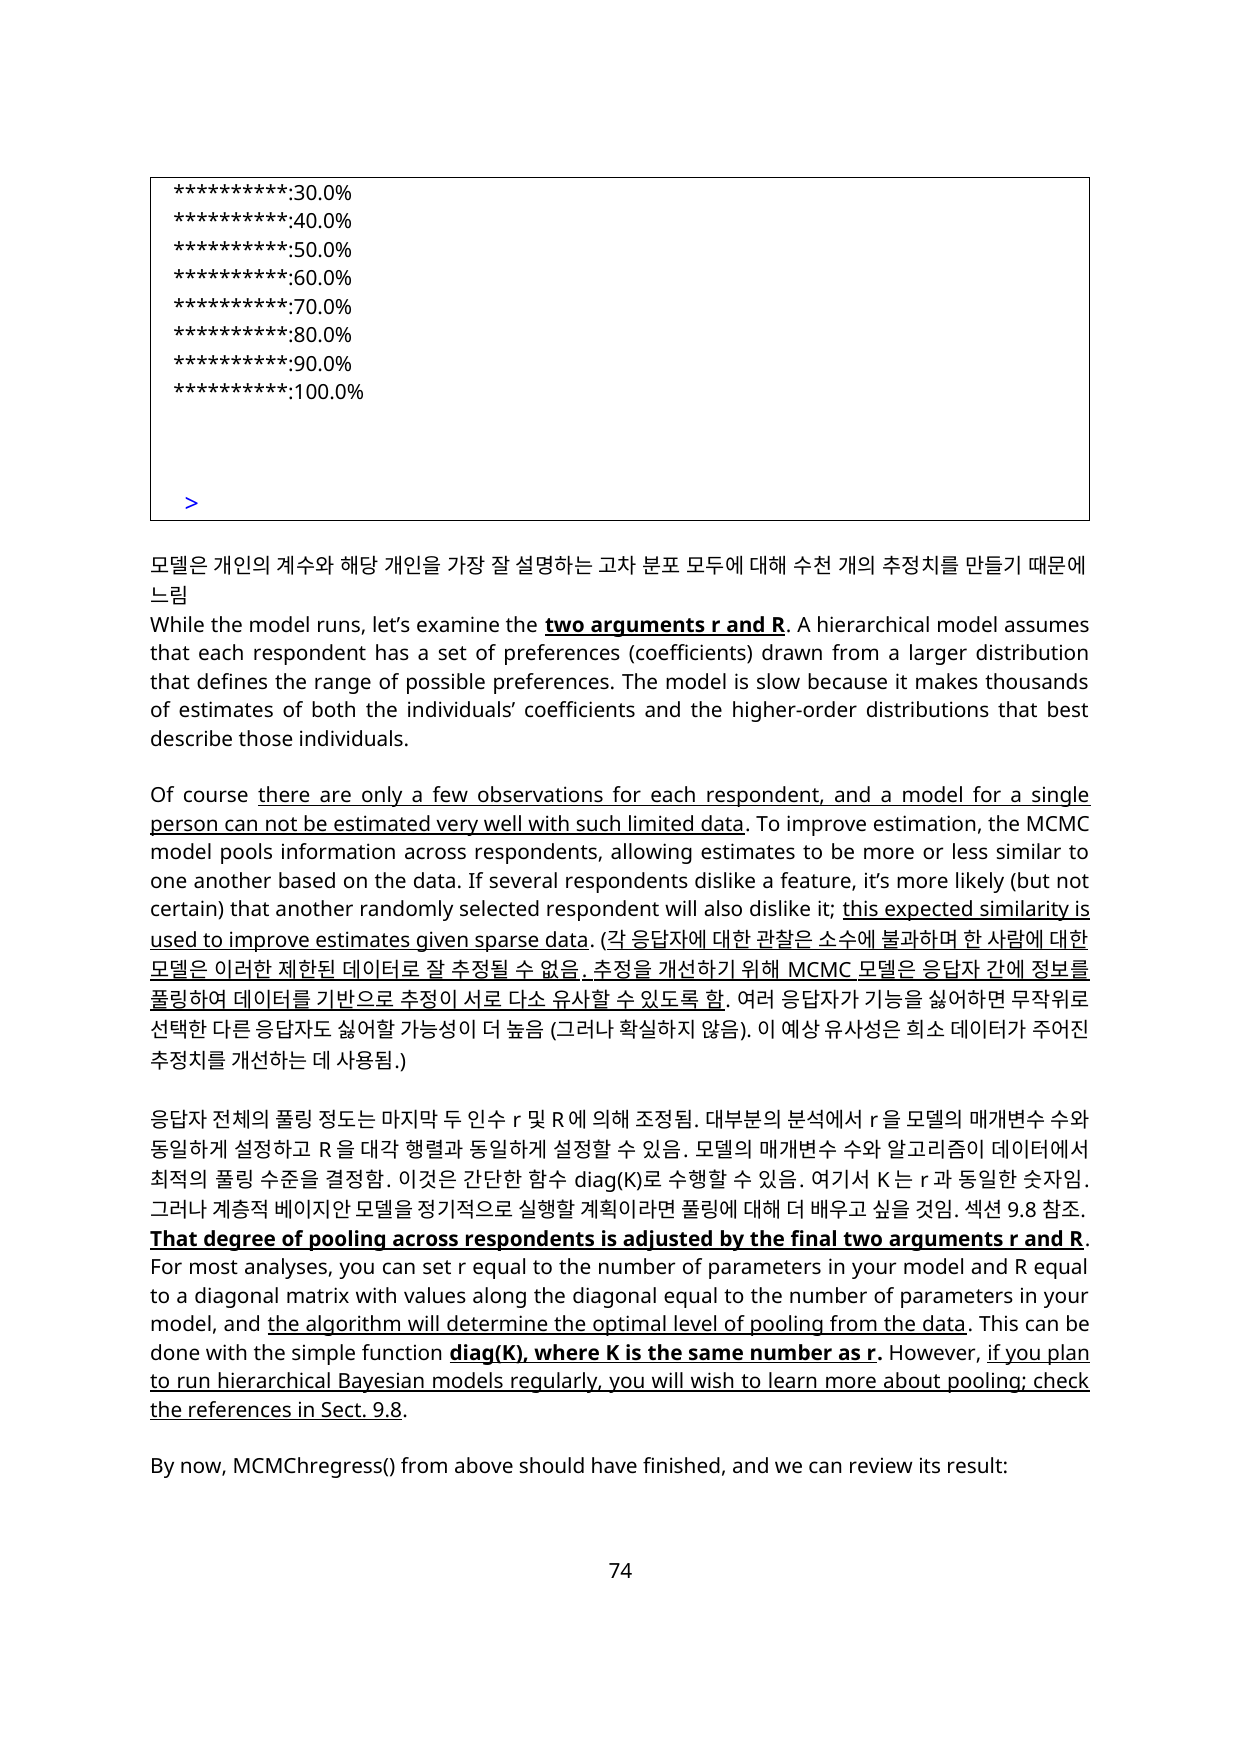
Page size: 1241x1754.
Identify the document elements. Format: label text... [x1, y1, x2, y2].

text 응답자 전체의 풀링 정도는 마지막 두 인수 r 및 R에 의해 조정됨. 대부분의 분석에서 r을 모델의 매개변수 수와 동일하게 설정하고 R을 대각 행렬과 동일하게 설정할 수 있음. 모델의 매개변수 수와 알고리즘이 데이터에서 최적의 풀링 수준을 결정함. 이것은 간단한 함수 diag(K)로 수행할 수 있음. 여기서 K는 r과 동일한 숫자임. 그러나 계층적 베이지안 모델을 정기적으로 실행할 계획이라면 풀링에 대해 더 배우고 싶을 것임. 섹션9.8 참조. [150, 1103, 1090, 1224]
text 모델은 개인의 계수와 해당 개인을 가장 잘 설명하는 고차 분포 모두에 대해 수천 개의 추정치를 만들기 때문에 느림 [150, 549, 1090, 610]
text Of course there are only a few observations for each respondent, and a model for a single person can not be estimated very well with such limited data. To improve estimation, the MCMC model pools information across respondents, allowing estimates to be more or less similar to one another based on the data. If several respondents dislike a feature, it’s more likely (but not certain) that another randomly selected respondent will also dislike it; this expected similarity is used to improve estimates given sparse data. (각 응답자에 대한 관찰은 소수에 불과하며 한 사람에 대한 모델은 이러한 제한된 데이터로 잘 추정될 수 없음. 추정을 개선하기 위해 MCMC 모델은 응답자 간에 정보를 풀링하여 데이터를 기반으로 추정이 서로 다소 유사할 수 있도록 함. 여러 응답자가 기능을 싫어하면 무작위로 선택한 다른 응답자도 싫어할 가능성이 더 높음 (그러나 확실하지 않음). 이 예상 유사성은 희소 데이터가 주어진 추정치를 개선하는 데 사용됨.) [150, 781, 1090, 1074]
text That degree of pooling across respondents is adjusted by the final two arguments r and R. For most analyses, you can set r equal to the number of parameters in your model and R equal to a diagonal matrix with values along the diagonal equal to the number of parameters in your model, and the algorithm will determine the optimal level of pooling from the data. This can be done with the simple function diag(K), where K is the same number as r. However, if you plan to run hierarchical Bayesian models regularly, you will wish to learn more about pooling; check the references in Sect. 9.8. [150, 1224, 1090, 1390]
text By now, MCMChregress() from above should have finished, and we can review its result: [150, 1452, 1090, 1480]
text While the model runs, let’s examine the two arguments r and R. A hierarchical model assumes that each respondent has a set of preferences (coefficients) drawn from a larger distribution that defines the range of possible preferences. The model is slow because it makes thousands of estimates of both the individuals’ coefficients and the higher-order distributions that best describe those individuals. [150, 610, 1090, 752]
table_header [151, 178, 162, 520]
table_header [1078, 178, 1089, 520]
